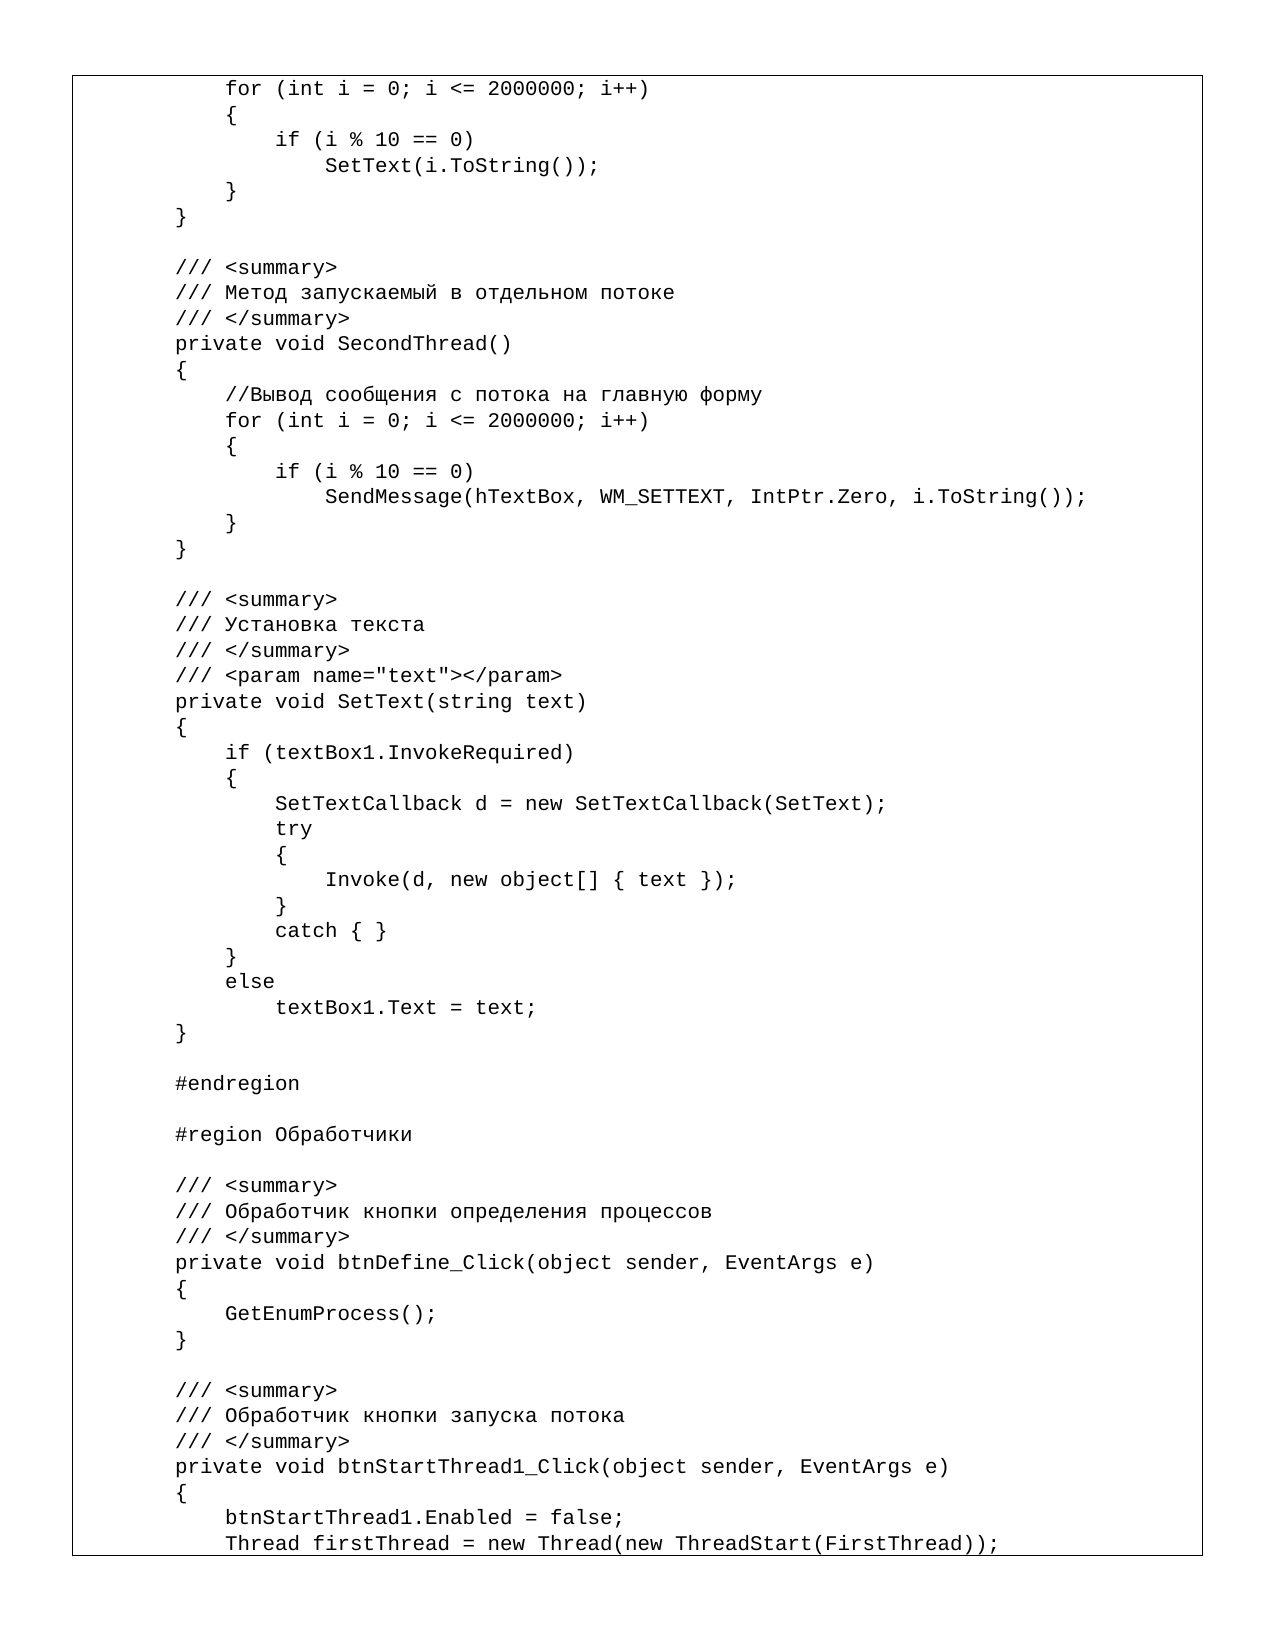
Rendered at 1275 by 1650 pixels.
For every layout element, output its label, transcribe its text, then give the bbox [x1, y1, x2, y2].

text if (i % 10 == 0) [73, 126, 1202, 152]
text SetText(i.ToString()); [73, 152, 1202, 177]
text for (int i = 0; i <= 2000000; i++) [73, 76, 1202, 101]
text { [73, 1479, 1202, 1504]
text { [73, 713, 1202, 738]
text } [73, 203, 1202, 229]
text /// </summary> [73, 636, 1202, 662]
text SendMessage(hTextBox, WM_SETTEXT, IntPtr.Zero, i.ToString()); [73, 483, 1202, 509]
text catch { } [73, 917, 1202, 943]
text btnStartThread1.Enabled = false; [73, 1504, 1202, 1530]
text GetEnumProcess(); [73, 1300, 1202, 1326]
text /// <param name="text"></param> [73, 662, 1202, 687]
text #endregion [73, 1070, 1202, 1097]
text /// Установка текста [73, 611, 1202, 636]
text /// <summary> [73, 585, 1202, 611]
text { [73, 101, 1202, 126]
text { [73, 764, 1202, 789]
text private void btnStartThread1_Click(object sender, EventArgs e) [73, 1453, 1202, 1479]
text /// <summary> [73, 1172, 1202, 1198]
text /// </summary> [73, 1223, 1202, 1249]
text /// </summary> [73, 305, 1202, 330]
text { [73, 432, 1202, 458]
text SetTextCallback d = new SetTextCallback(SetText); [73, 789, 1202, 815]
text if (i % 10 == 0) [73, 458, 1202, 483]
text } [73, 943, 1202, 968]
text private void btnDefine_Click(object sender, EventArgs e) [73, 1249, 1202, 1274]
text /// Обработчик кнопки запуска потока [73, 1402, 1202, 1428]
text } [73, 1019, 1202, 1046]
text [73, 279, 1202, 305]
text } [73, 1326, 1202, 1352]
text } [73, 177, 1202, 203]
text else [73, 968, 1202, 994]
text Thread firstThread = new Thread(new ThreadStart(FirstThread)); [73, 1530, 1202, 1555]
text { [73, 356, 1202, 381]
text } [73, 892, 1202, 917]
text private void SetText(string text) [73, 687, 1202, 713]
text Invoke(d, new object[] { text }); [73, 866, 1202, 892]
text } [73, 509, 1202, 534]
text try [73, 815, 1202, 841]
text private void SecondThread() [73, 330, 1202, 356]
text /// </summary> [73, 1428, 1202, 1453]
text for (int i = 0; i <= 2000000; i++) [73, 407, 1202, 432]
text /// Обработчик кнопки определения процессов [73, 1198, 1202, 1223]
text #region Обработчики [73, 1121, 1202, 1148]
text //Вывод сообщения с потока на главную форму [73, 381, 1202, 407]
text textBox1.Text = text; [73, 994, 1202, 1019]
text } [73, 534, 1202, 561]
text if (textBox1.InvokeRequired) [73, 738, 1202, 764]
text { [73, 841, 1202, 866]
text /// <summary> [73, 1377, 1202, 1402]
text /// <summary> [73, 254, 1202, 279]
text { [73, 1274, 1202, 1300]
